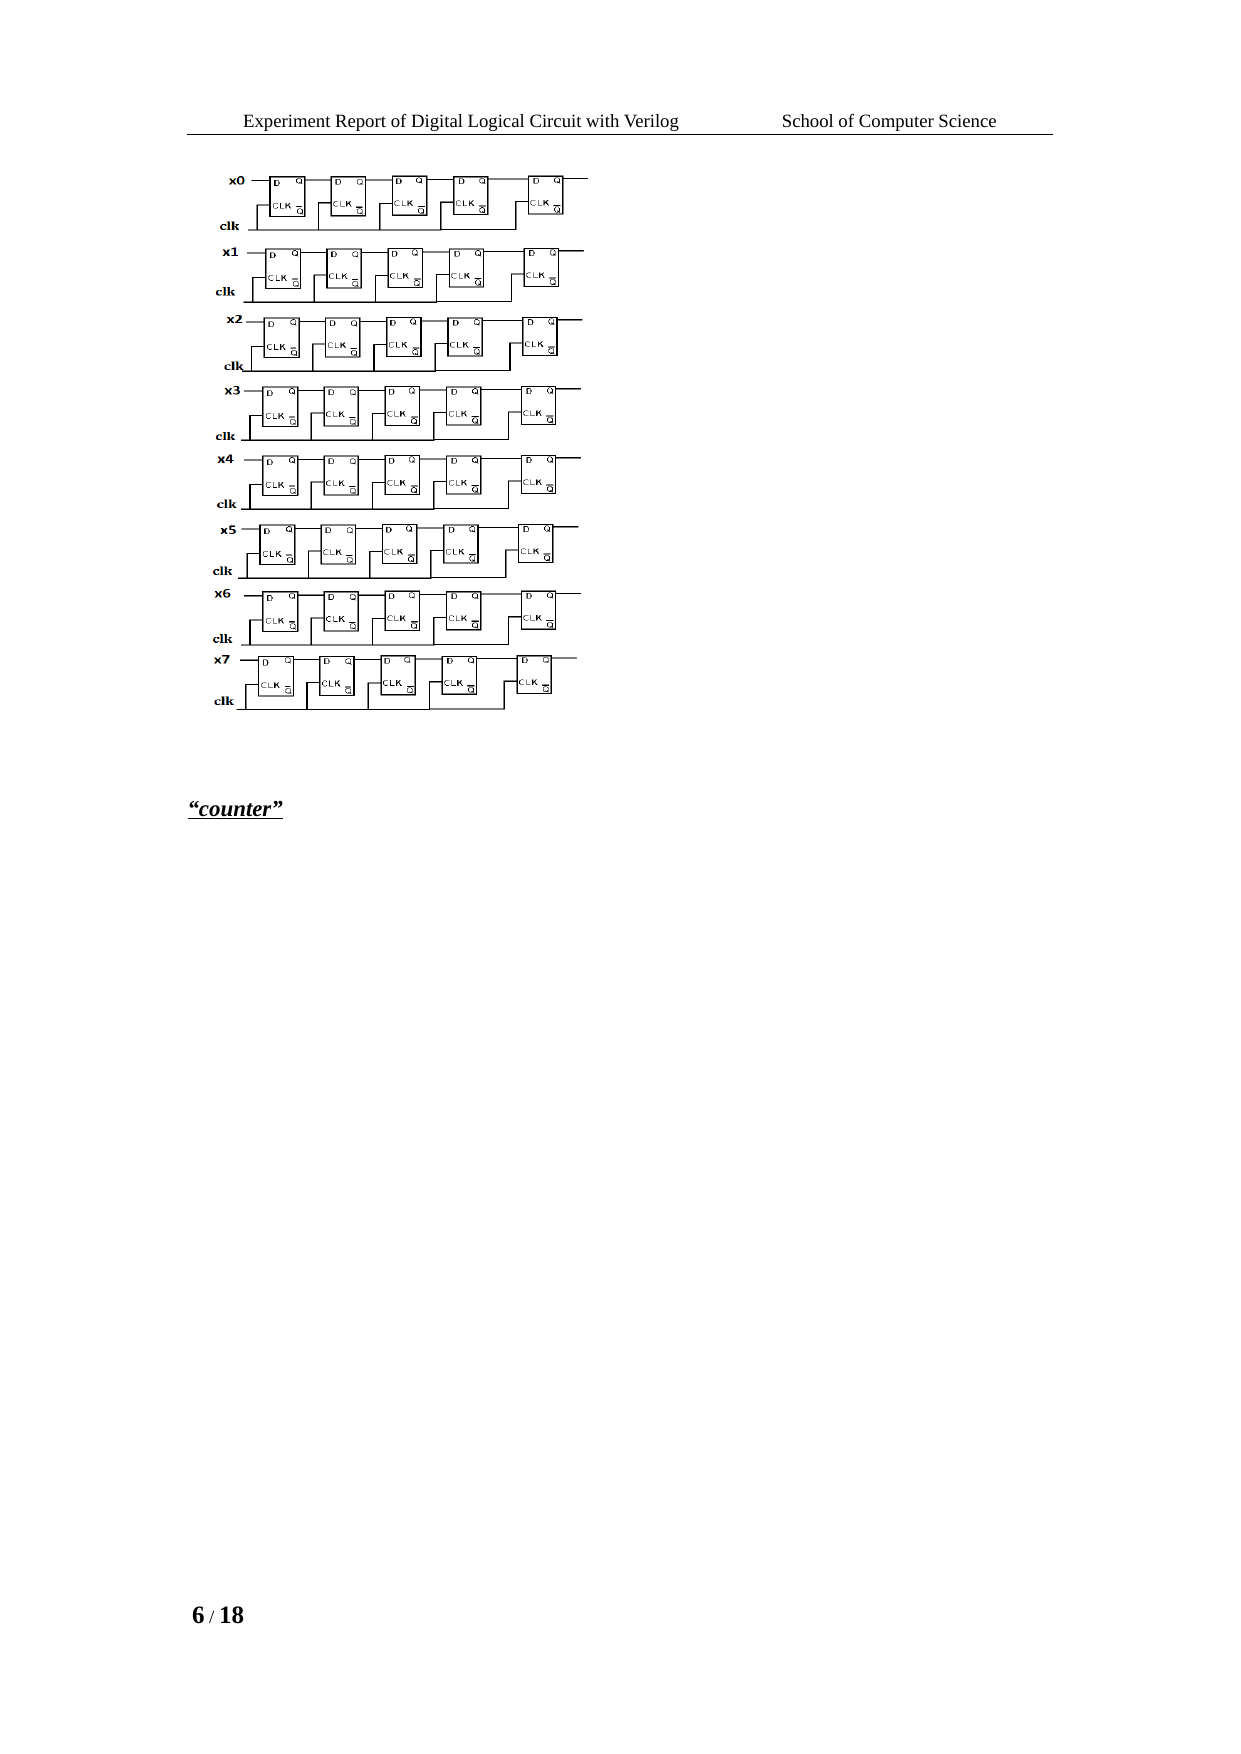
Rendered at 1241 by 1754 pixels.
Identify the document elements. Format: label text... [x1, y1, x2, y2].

text “counter” [187, 788, 1053, 828]
picture [187, 151, 677, 755]
